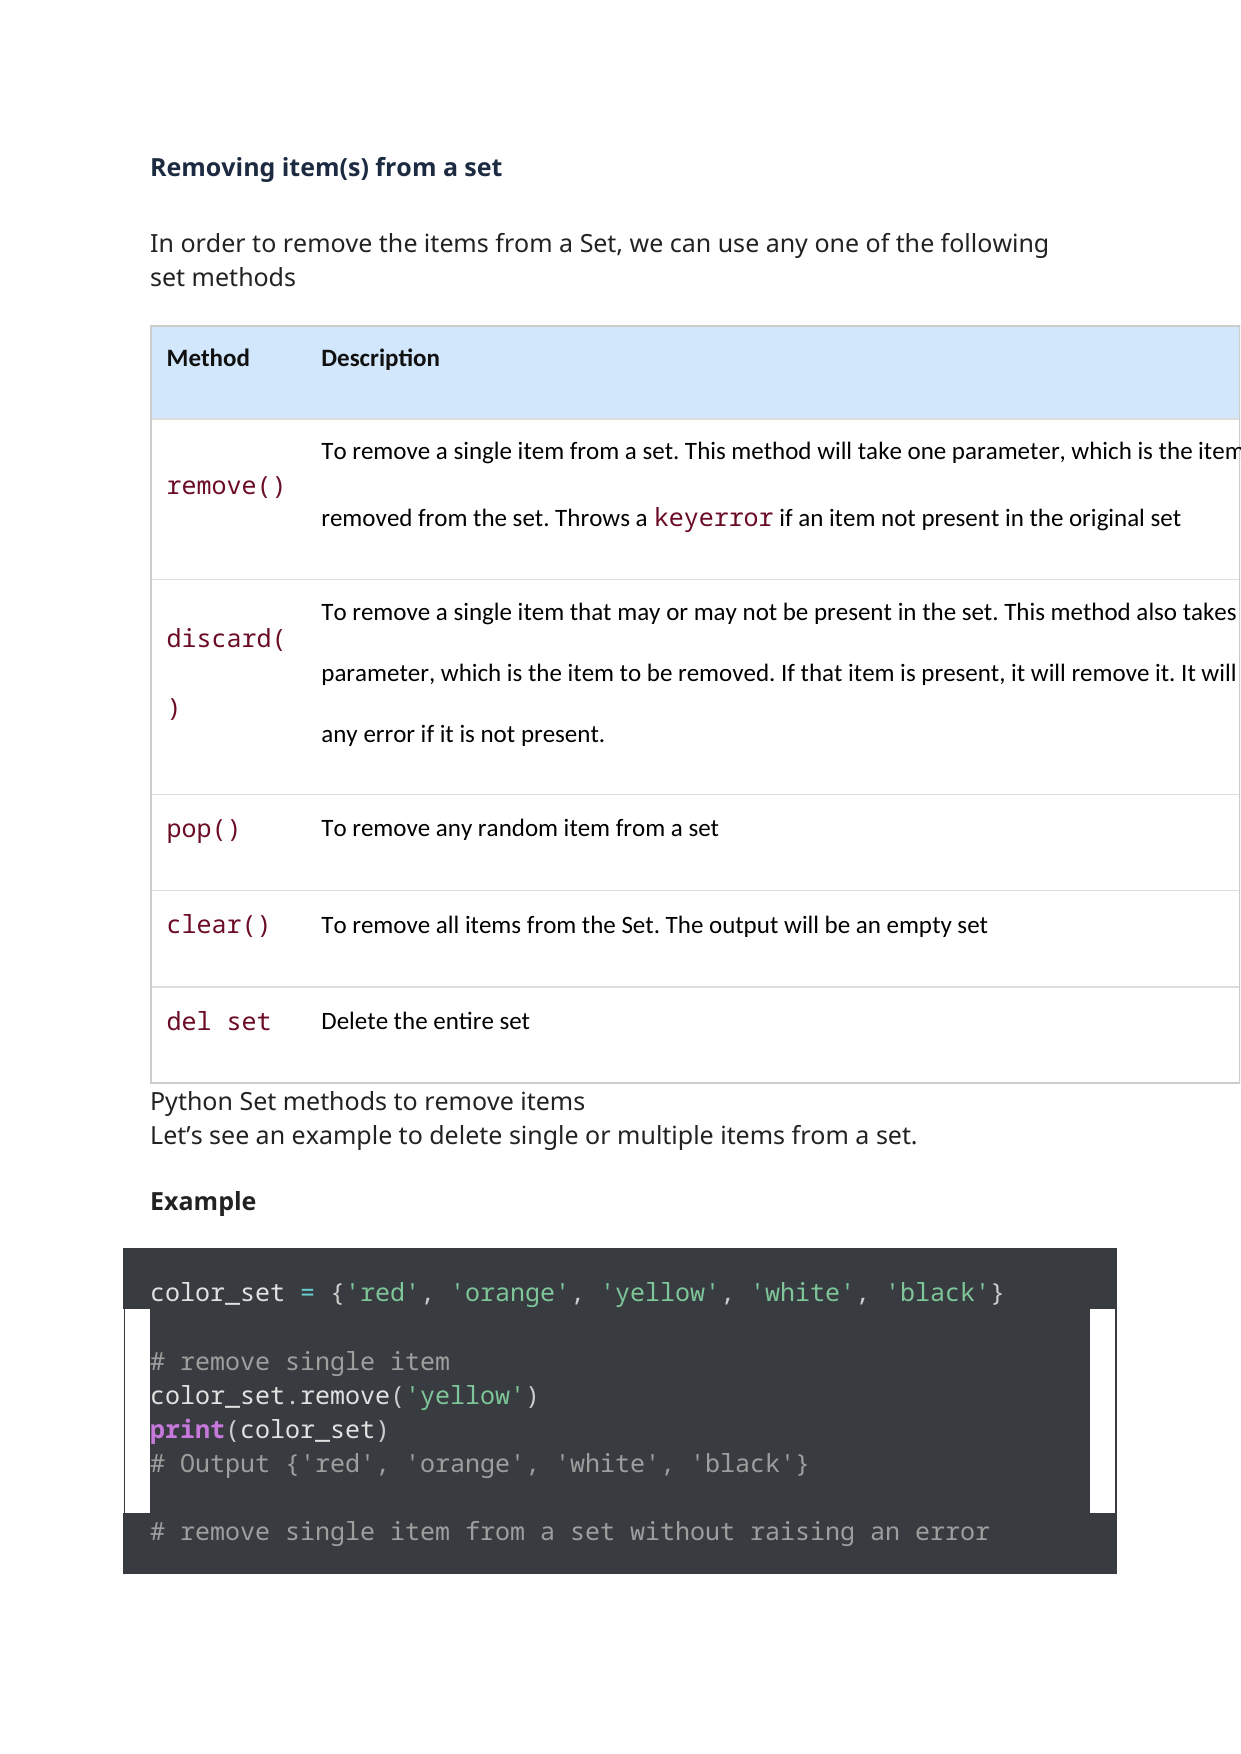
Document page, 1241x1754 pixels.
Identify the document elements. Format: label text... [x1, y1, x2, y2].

text Example [150, 1183, 1090, 1217]
text Python Set methods to remove items [150, 1084, 1090, 1118]
text # Output {'red', 'orange', 'white', 'black'} [150, 1445, 1090, 1479]
text color_set.remove('yellow') [150, 1377, 1090, 1411]
table_header Method [152, 327, 306, 418]
table_cell discard() [152, 580, 306, 793]
text # remove single item from a set without raising an error [125, 1487, 1115, 1573]
table_cell clear() [152, 891, 306, 986]
table_cell To remove a single item from a set. This method will take one parameter, which is the item to be removed from the set. Throws a keyerror if an item not present in the original set [306, 420, 1239, 579]
text # remove single item [150, 1343, 1090, 1377]
subtitle Removing item(s) from a set [150, 150, 1090, 184]
table_cell remove() [152, 420, 306, 579]
table_cell To remove any random item from a set [306, 795, 1239, 890]
text color_set = {'red', 'orange', 'yellow', 'white', 'black'} [125, 1250, 1115, 1309]
table_cell Delete the entire set [306, 988, 1239, 1082]
text Let’s see an example to delete single or multiple items from a set. [150, 1118, 1090, 1152]
table_header Description [306, 327, 1239, 418]
table_cell del set [152, 988, 306, 1082]
text print(color_set) [150, 1411, 1090, 1445]
text In order to remove the items from a Set, we can use any one of the following set methods [150, 226, 1090, 294]
table_cell To remove a single item that may or may not be present in the set. This method also takes one parameter, which is the item to be removed. If that item is present, it will remove it. It will not throw any error if it is not present. [306, 580, 1239, 793]
table_cell To remove all items from the Set. The output will be an empty set [306, 891, 1239, 986]
table_cell pop() [152, 795, 306, 890]
